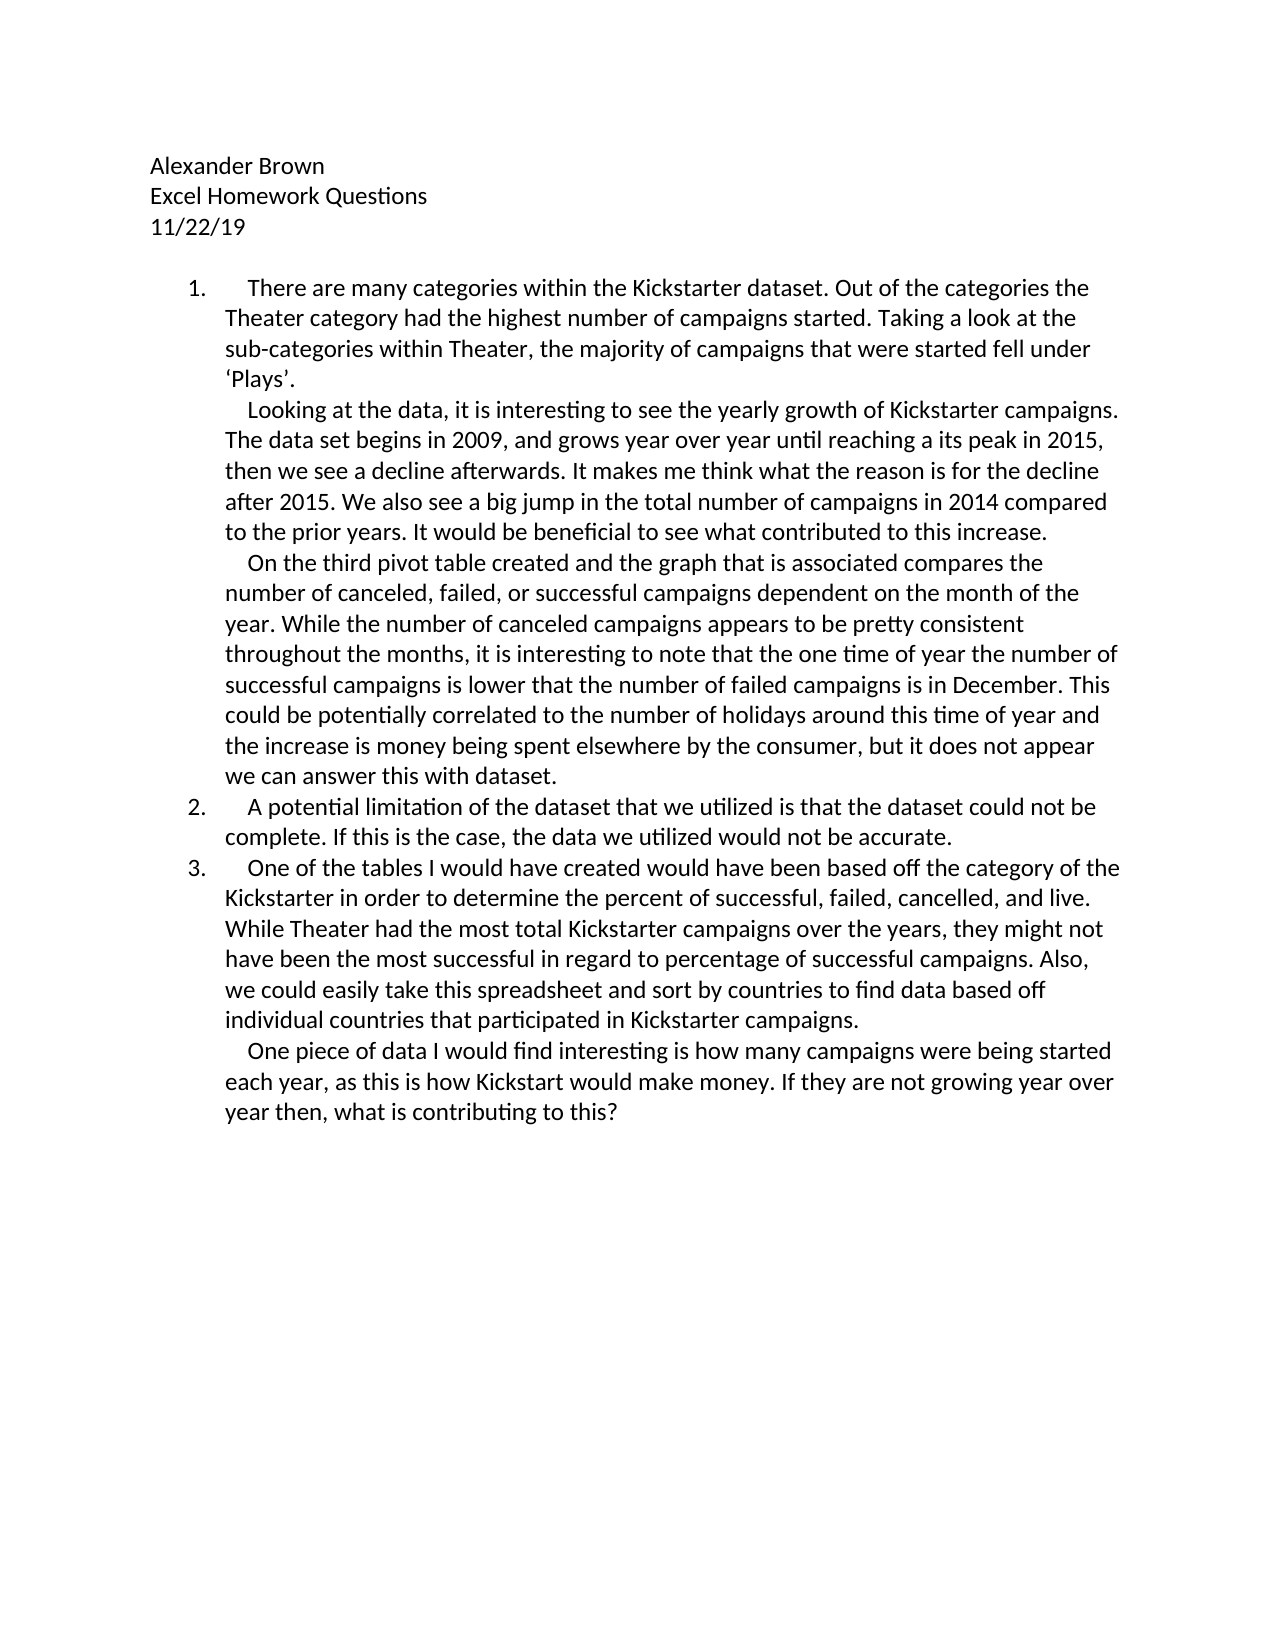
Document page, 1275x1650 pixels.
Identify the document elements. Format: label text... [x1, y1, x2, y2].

list There are many categories within the Kickstarter dataset. Out of the categories the Theater category had the highest number of campaigns started. Taking a look at the sub-categories within Theater, the majority of campaigns that were started fell under ‘Plays’. [187, 272, 1125, 394]
text On the third pivot table created and the graph that is associated compares the number of canceled, failed, or successful campaigns dependent on the month of the year. While the number of canceled campaigns appears to be pretty consistent throughout the months, it is interesting to note that the one time of year the number of successful campaigns is lower that the number of failed campaigns is in December. This could be potentially correlated to the number of holidays around this time of year and the increase is money being spent elsewhere by the consumer, but it does not appear we can answer this with dataset. [225, 547, 1125, 791]
list A potential limitation of the dataset that we utilized is that the dataset could not be complete. If this is the case, the data we utilized would not be accurate. [187, 791, 1125, 852]
text Alexander Brown [150, 150, 1125, 181]
list One piece of data I would find interesting is how many campaigns were being started each year, as this is how Kickstart would make money. If they are not growing year over year then, what is contributing to this? [225, 1035, 1125, 1127]
text 11/22/19 [150, 211, 1125, 242]
list One of the tables I would have created would have been based off the category of the Kickstarter in order to determine the percent of successful, failed, cancelled, and live. While Theater had the most total Kickstarter campaigns over the years, they might not have been the most successful in regard to percentage of successful campaigns. Also, we could easily take this spreadsheet and sort by countries to find data based off individual countries that participated in Kickstarter campaigns. [187, 852, 1125, 1035]
text Looking at the data, it is interesting to see the yearly growth of Kickstarter campaigns. The data set begins in 2009, and grows year over year until reaching a its peak in 2015, then we see a decline afterwards. It makes me think what the reason is for the decline after 2015. We also see a big jump in the total number of campaigns in 2014 compared to the prior years. It would be beneficial to see what contributed to this increase. [225, 394, 1125, 547]
text Excel Homework Questions [150, 181, 1125, 211]
